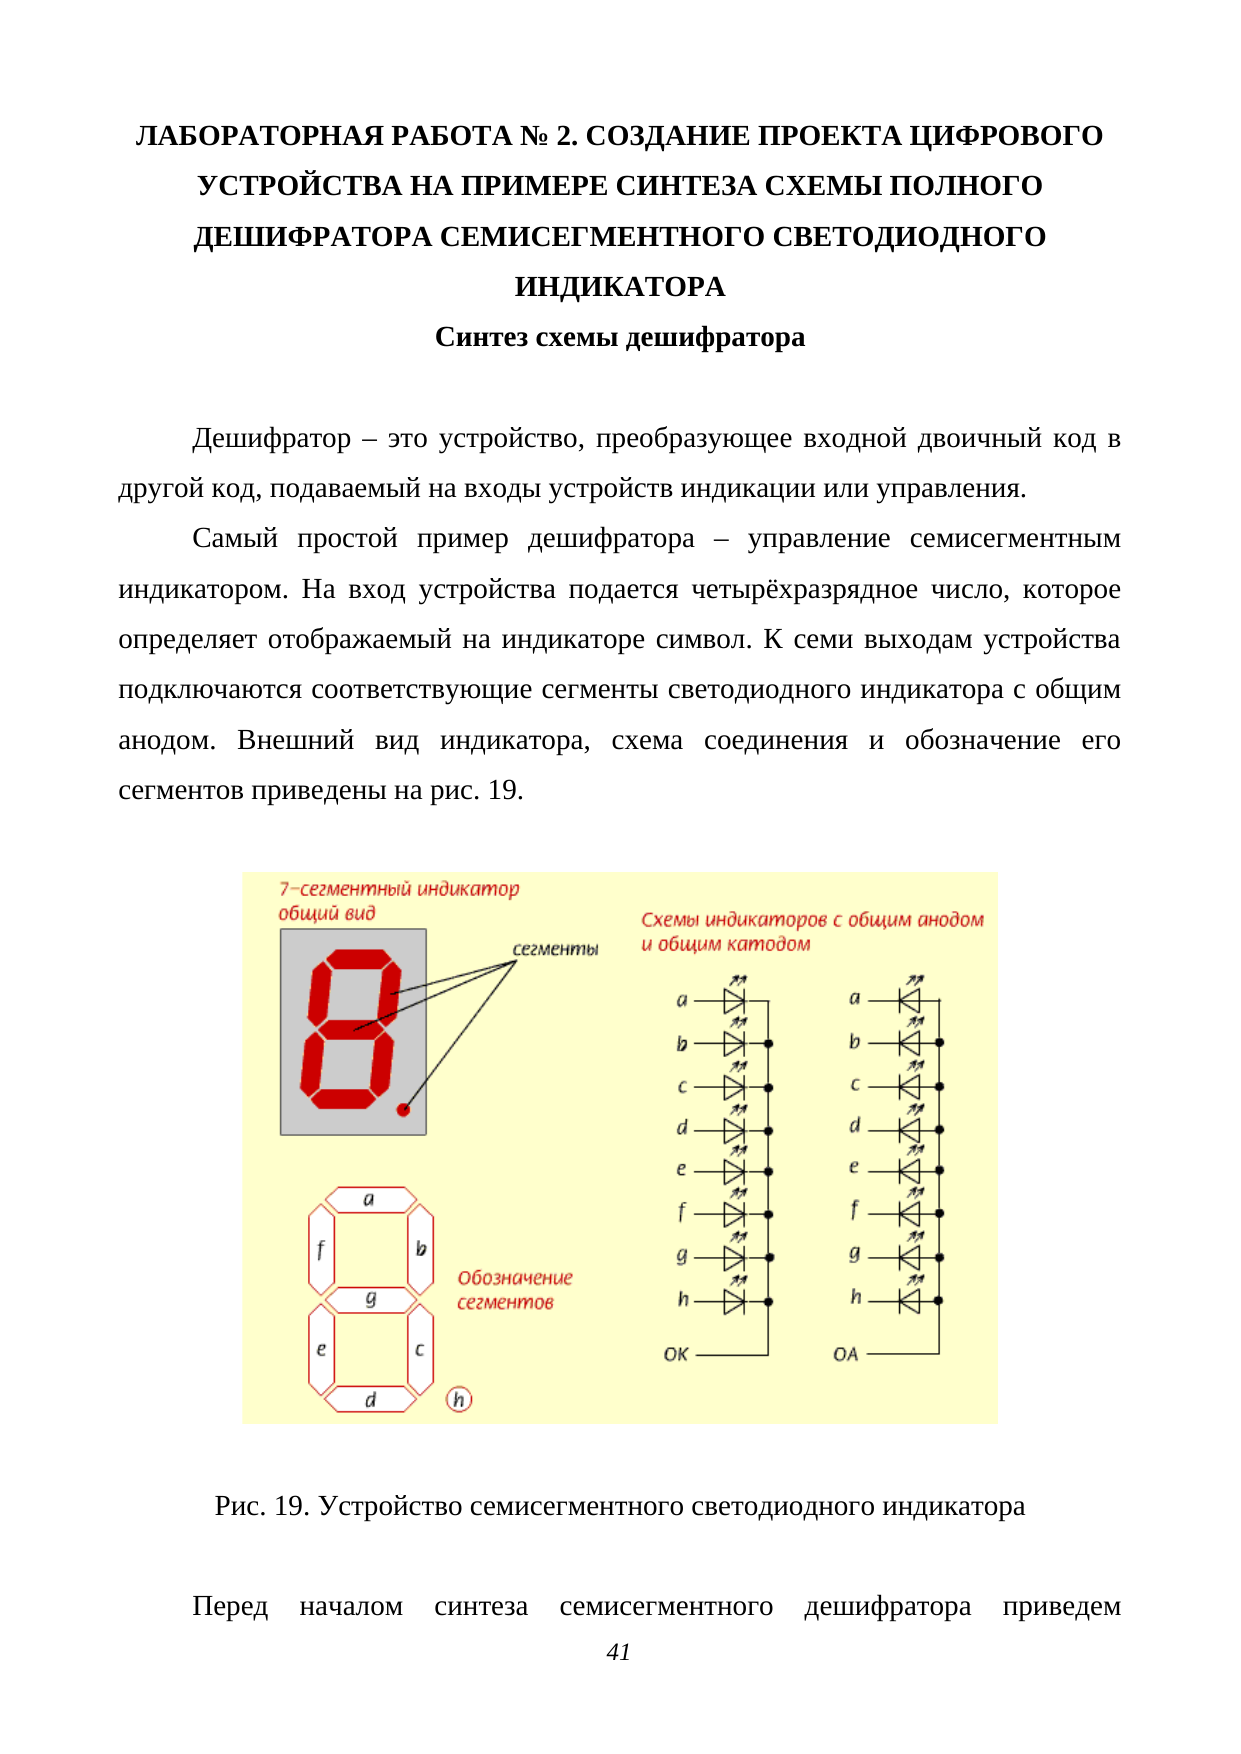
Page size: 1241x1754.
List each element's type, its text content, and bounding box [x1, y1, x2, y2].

picture [242, 872, 998, 1424]
text Дешифратор – это устройство, преобразующее входной двоичный код в другой код, подаваемый на входы устройств индикации или управления. [118, 420, 1122, 504]
text Синтез схемы дешифратора [118, 319, 1122, 353]
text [118, 1588, 1122, 1622]
text Самый простой пример дешифратора – управление семисегментным индикатором. На вход устройства подается четырёхразрядное число, которое определяет отображаемый на индикаторе символ. К семи выходам устройства подключаются соответствующие сегменты светодиодного индикатора с общим анодом. Внешний вид индикатора, схема соединения и обозначение его сегментов приведены на рис. 19. [118, 521, 1122, 806]
text Рис. 19. Устройство семисегментного светодиодного индикатора [118, 1488, 1122, 1521]
text ЛАБОРАТОРНАЯ РАБОТА № 2. СОЗДАНИЕ ПРОЕКТА ЦИФРОВОГО УСТРОЙСТВА НА ПРИМЕРЕ СИНТЕЗА СХЕМЫ ПОЛНОГО ДЕШИФРАТОРА СЕМИСЕГМЕНТНОГО СВЕТОДИОДНОГО ИНДИКАТОРА [118, 118, 1122, 303]
